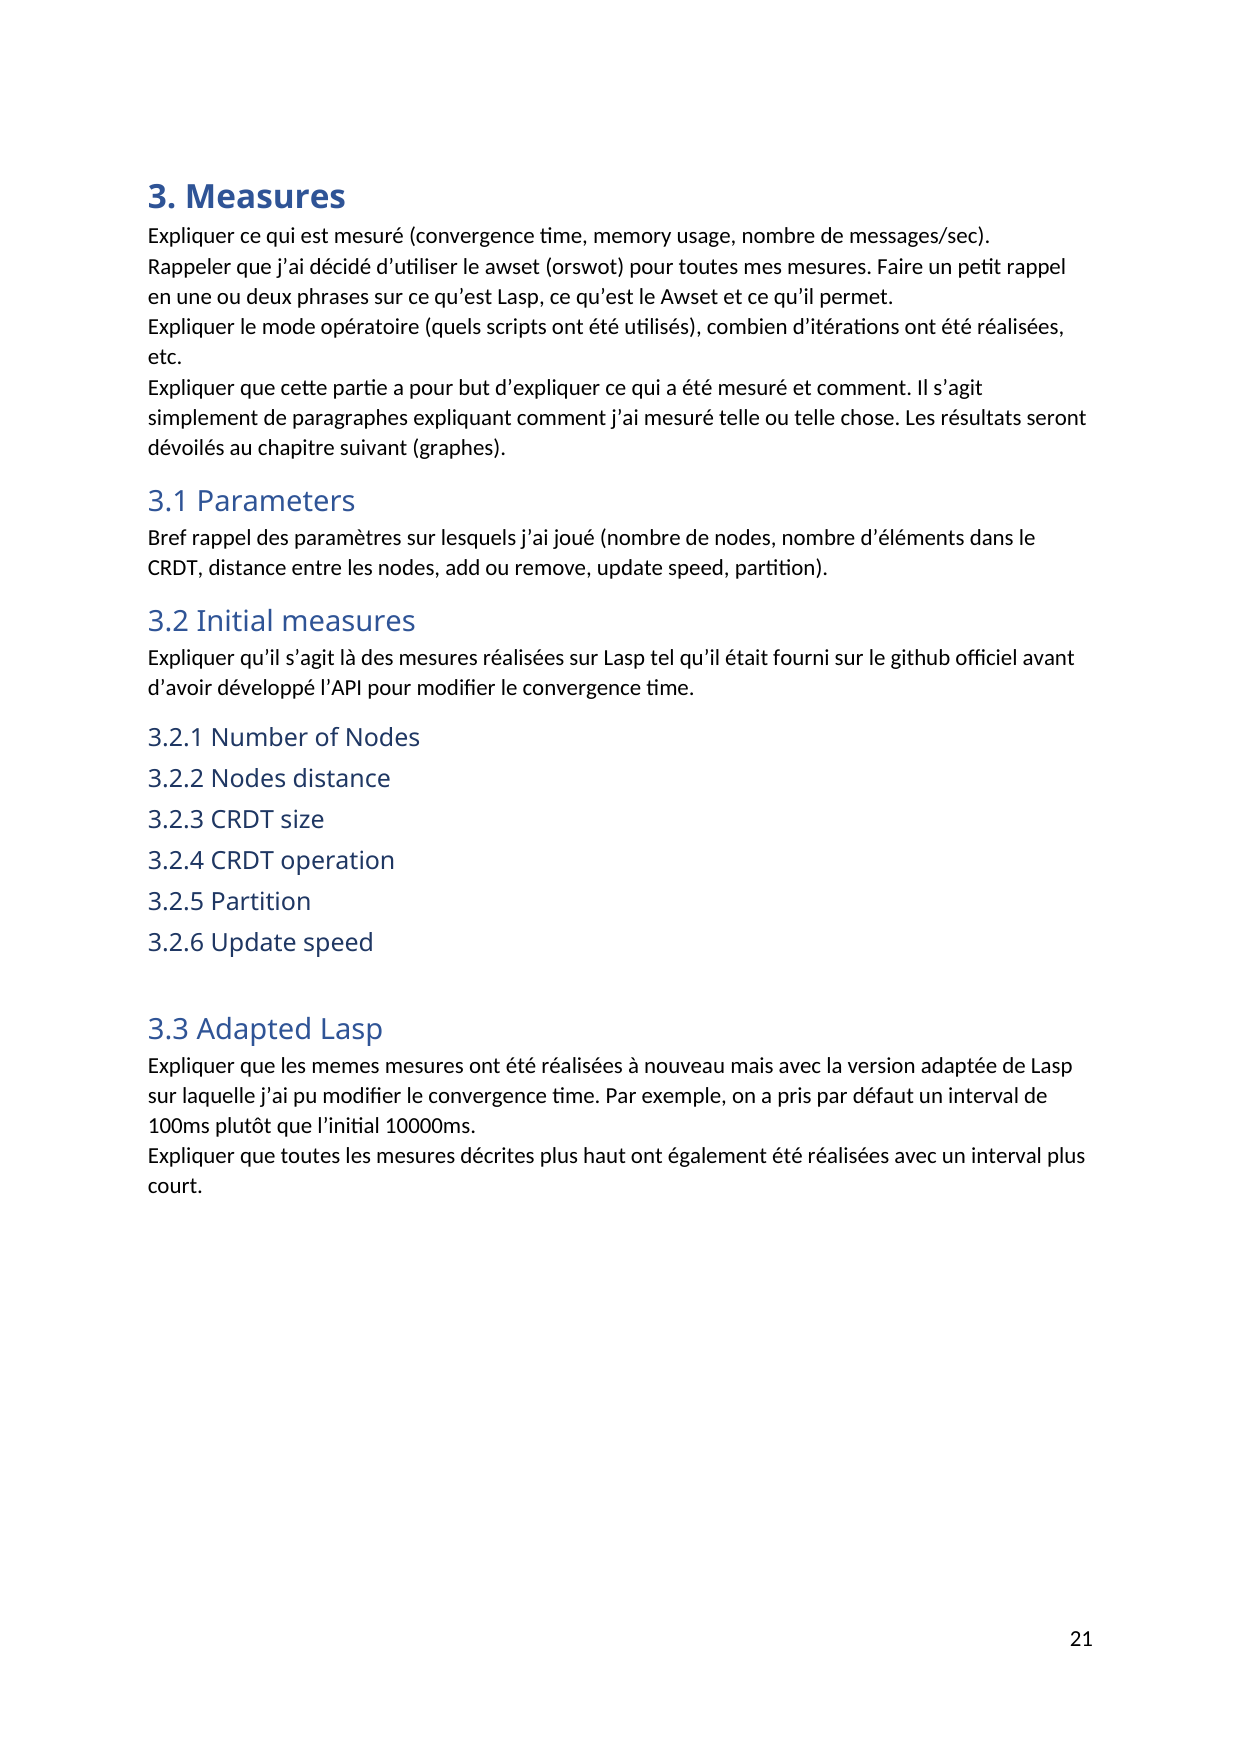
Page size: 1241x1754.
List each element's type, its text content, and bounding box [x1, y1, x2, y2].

subtitle 3.2 Initial measures [148, 600, 1093, 639]
subtitle 3.2.3 CRDT size [148, 802, 1093, 836]
subtitle 3.3 Adapted Lasp [148, 1008, 1093, 1048]
text Expliquer qu’il s’agit là des mesures réalisées sur Lasp tel qu’il était fourni sur le github officiel avant d’avoir développé l’API pour modifier le convergence time. [148, 643, 1093, 701]
subtitle 3.2.1 Number of Nodes [148, 720, 1093, 754]
text Bref rappel des paramètres sur lesquels j’ai joué (nombre de nodes, nombre d’éléments dans le CRDT, distance entre les nodes, add ou remove, update speed, partition). [148, 523, 1093, 581]
text Expliquer ce qui est mesuré (convergence time, memory usage, nombre de messages/sec). Rappeler que j’ai décidé d’utiliser le awset (orswot) pour toutes mes mesures. Faire un petit rappel en une ou deux phrases sur ce qu’est Lasp, ce qu’est le Awset et ce qu’il permet. Expliquer le mode opératoire (quels scripts ont été utilisés), combien d’itérations ont été réalisées, etc. Expliquer que cette partie a pour but d’expliquer ce qui a été mesuré et comment. Il s’agit simplement de paragraphes expliquant comment j’ai mesuré telle ou telle chose. Les résultats seront dévoilés au chapitre suivant (graphes). [148, 222, 1093, 461]
subtitle 3.2.5 Partition [148, 883, 1093, 917]
subtitle 3.2.2 Nodes distance [148, 761, 1093, 795]
subtitle 3.2.4 CRDT operation [148, 842, 1093, 877]
text Expliquer que les memes mesures ont été réalisées à nouveau mais avec la version adaptée de Lasp sur laquelle j’ai pu modifier le convergence time. Par exemple, on a pris par défaut un interval de 100ms plutôt que l’initial 10000ms. Expliquer que toutes les mesures décrites plus haut ont également été réalisées avec un interval plus court. [148, 1051, 1093, 1200]
subtitle 3.2.6 Update speed [148, 924, 1093, 958]
subtitle 3.1 Parameters [148, 480, 1093, 519]
subtitle 3. Measures [148, 173, 1093, 218]
